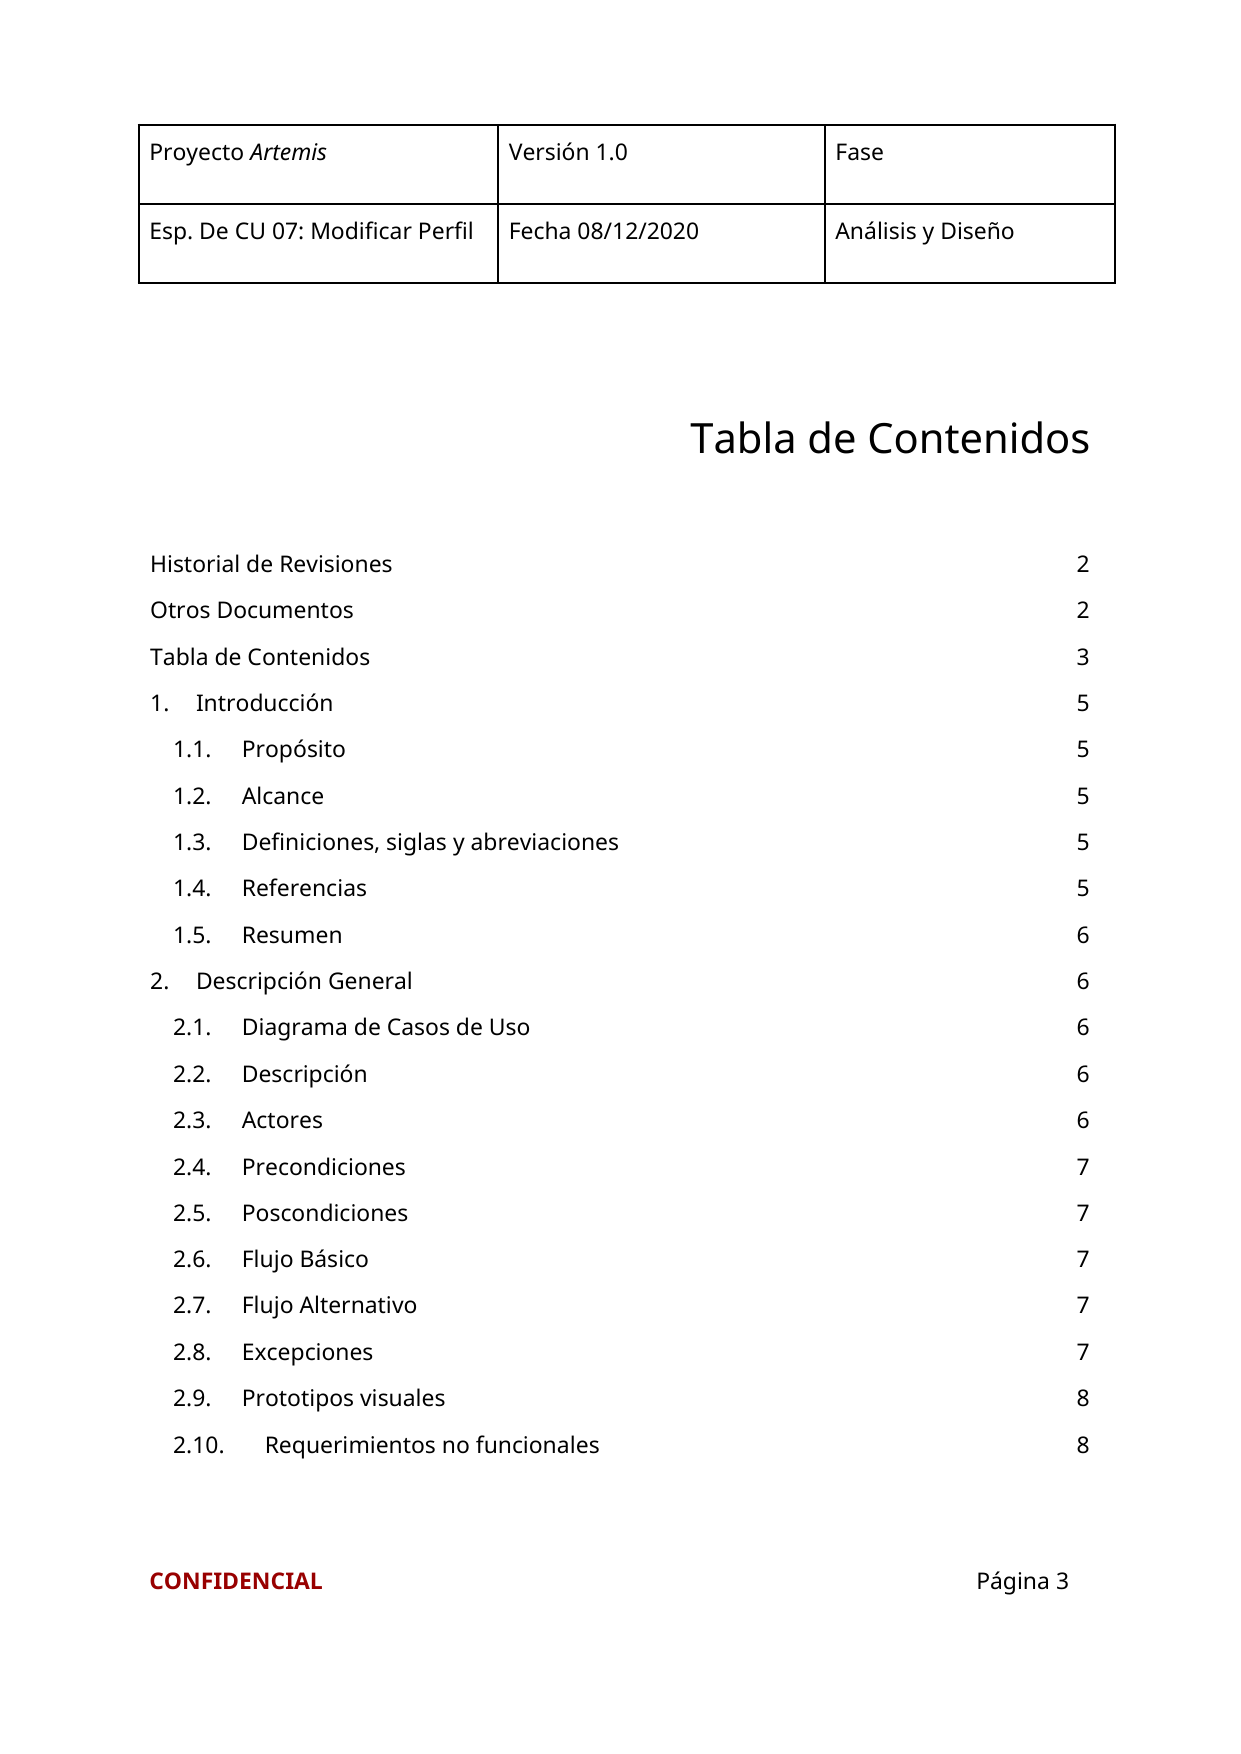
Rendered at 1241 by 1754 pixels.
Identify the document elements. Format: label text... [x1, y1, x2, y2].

subtitle Tabla de Contenidos [150, 409, 1090, 466]
